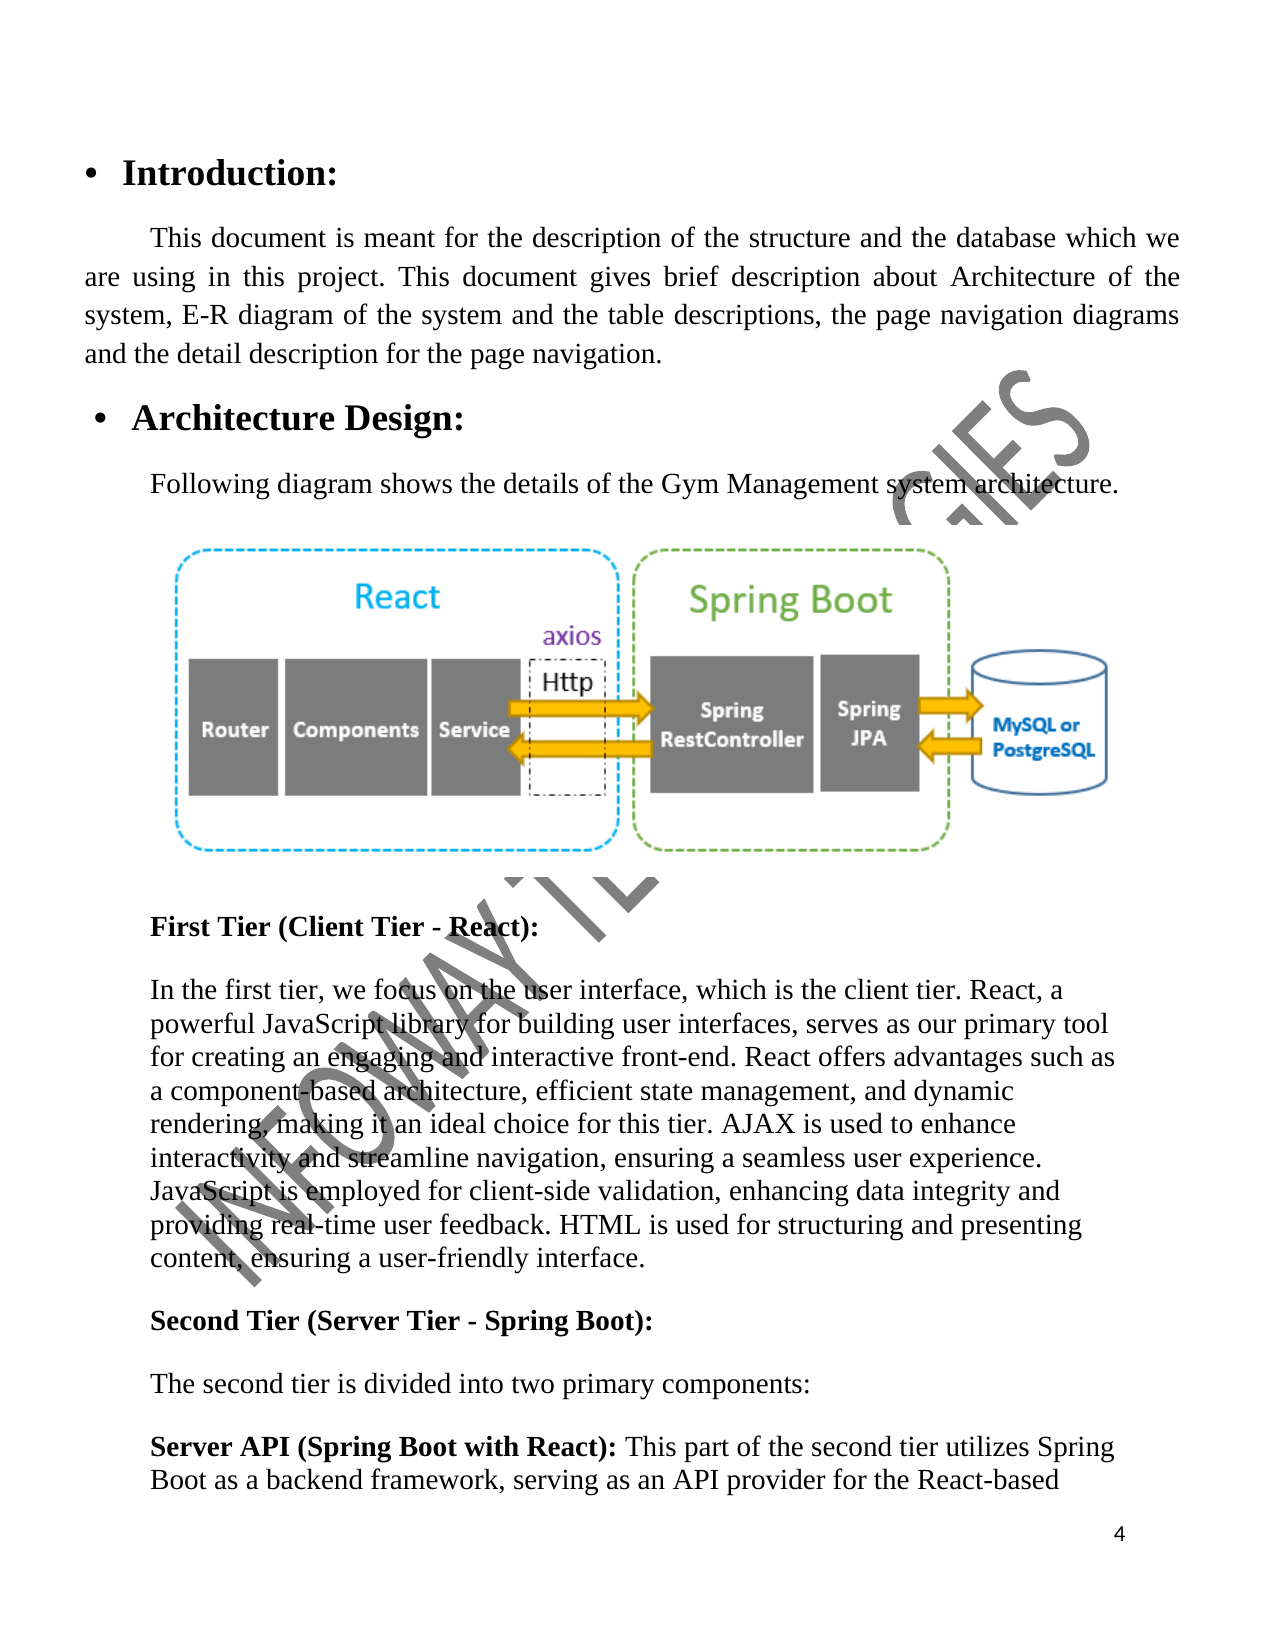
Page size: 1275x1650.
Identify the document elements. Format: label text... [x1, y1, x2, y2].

list Introduction: [84, 150, 1125, 193]
text First Tier (Client Tier - React): [150, 909, 1125, 943]
text Second Tier (Server Tier - Spring Boot): [150, 1303, 1125, 1337]
text The second tier is divided into two primary components: [150, 1366, 1125, 1399]
text Following diagram shows the details of the Gym Management system architecture. [150, 466, 1125, 499]
picture [150, 525, 1125, 877]
text In the first tier, we focus on the user interface, which is the client tier. React, a powerful JavaScript library for building user interfaces, serves as our primary tool for creating an engaging and interactive front-end. React offers advantages such as a component-based architecture, efficient state management, and dynamic rendering, making it an ideal choice for this tier. AJAX is used to enhance interactivity and streamline navigation, ensuring a seamless user experience. JavaScript is employed for client-side validation, enhancing data integrity and providing real-time user feedback. HTML is used for structuring and presenting content, ensuring a user-friendly interface. [150, 972, 1125, 1274]
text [150, 1429, 1125, 1496]
list Architecture Design: [94, 395, 1125, 438]
text This document is meant for the description of the structure and the database which we are using in this project. This document gives brief description about Architecture of the system, E-R diagram of the system and the table descriptions, the page navigation diagrams and the detail description for the page navigation. [84, 220, 1181, 369]
